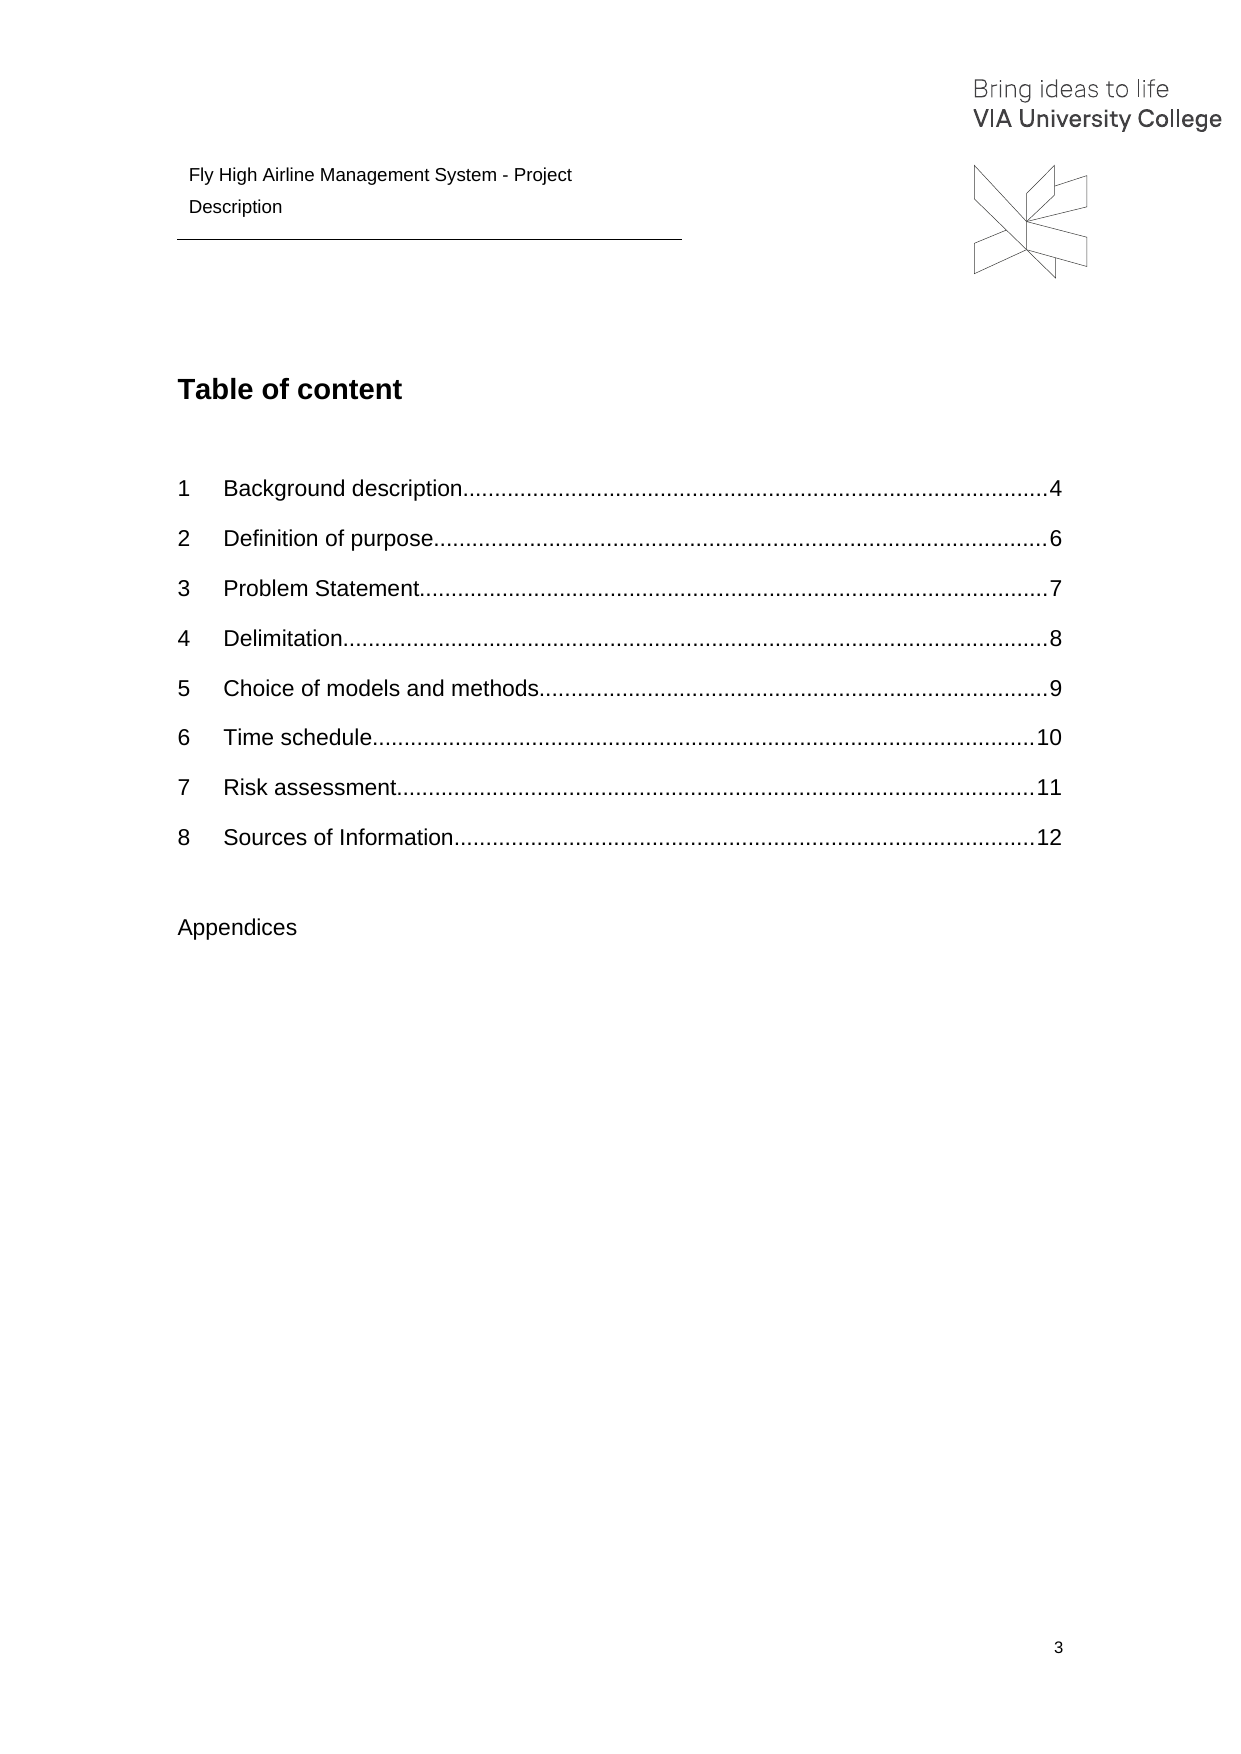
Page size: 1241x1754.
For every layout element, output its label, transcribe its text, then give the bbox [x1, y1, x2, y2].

text Appendices [177, 913, 1063, 940]
text Table of content [177, 372, 1063, 406]
